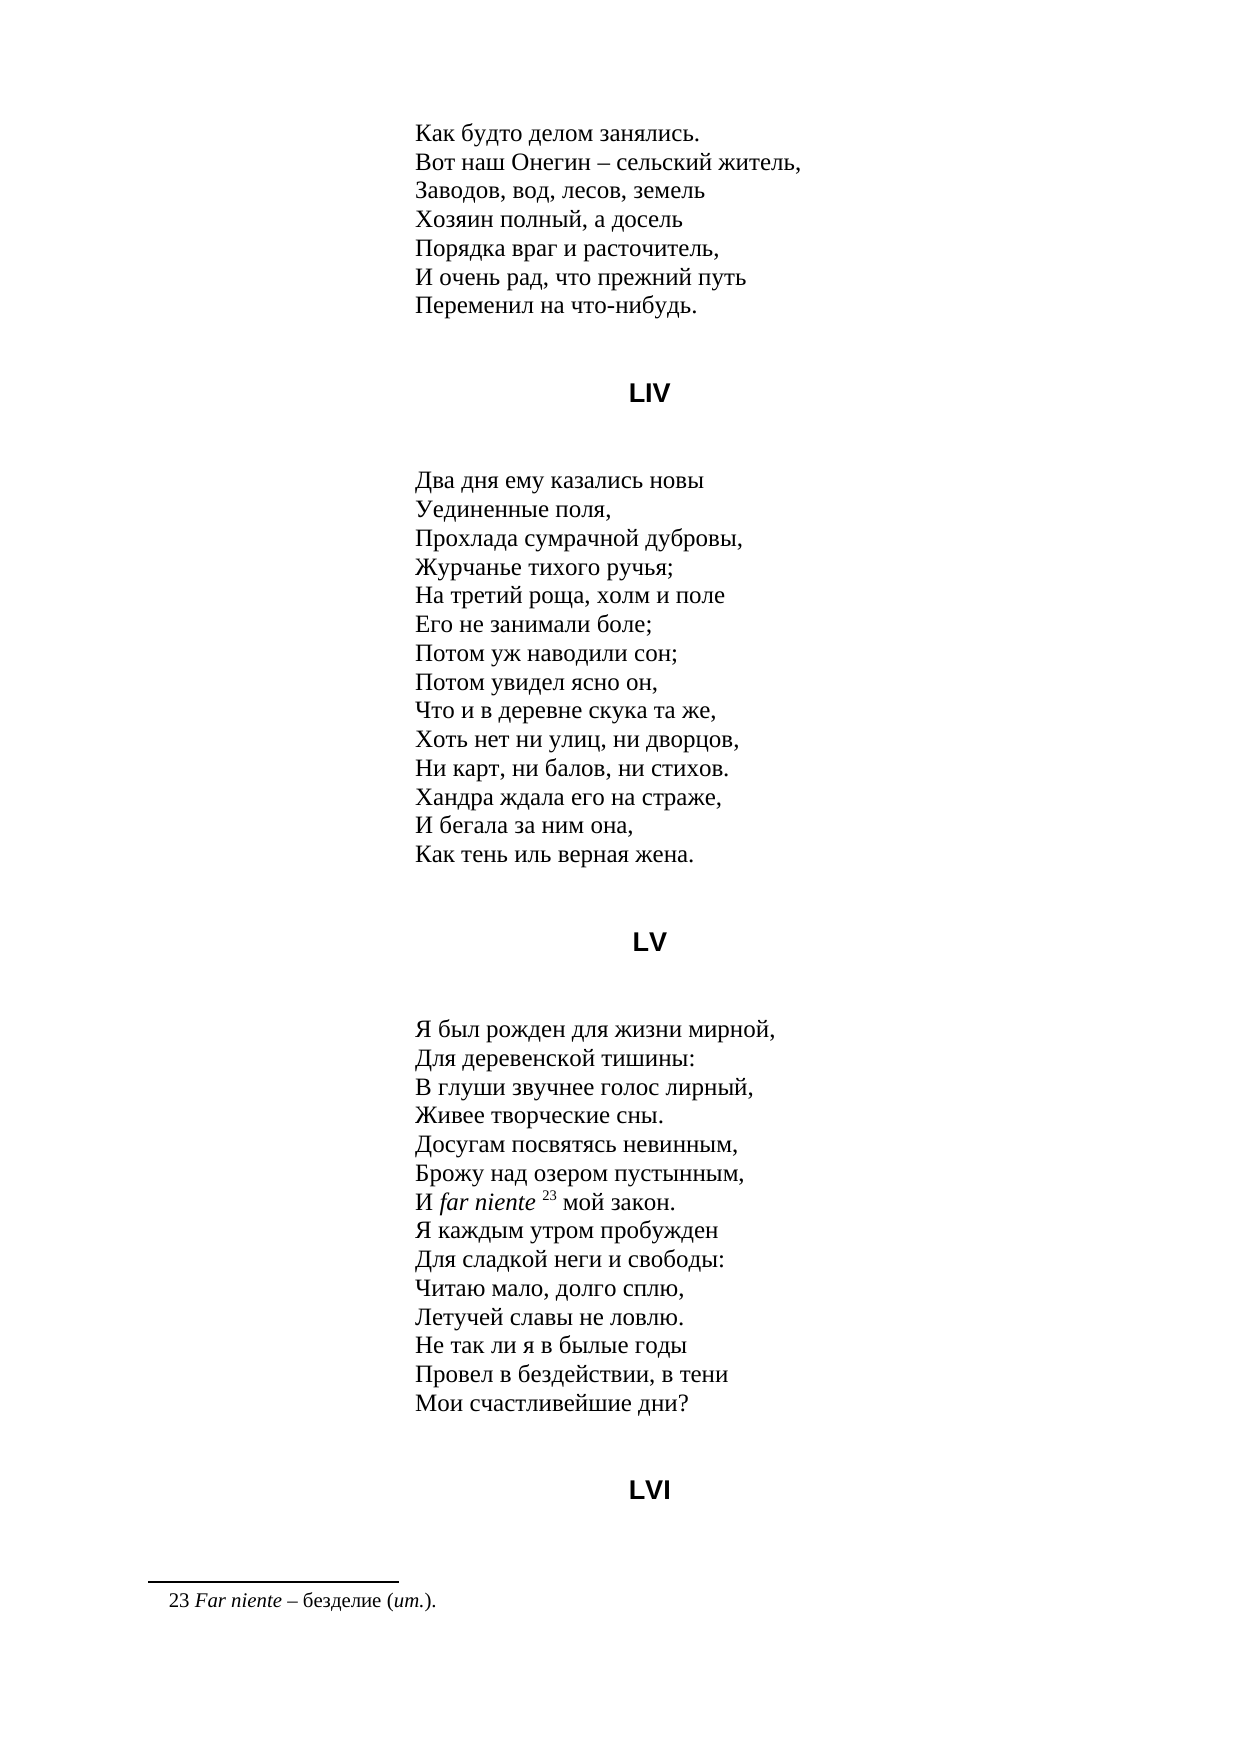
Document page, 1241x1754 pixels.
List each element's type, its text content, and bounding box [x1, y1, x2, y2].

text Прохлада сумрачной дубровы, [356, 523, 1089, 552]
text Ни карт, ни балов, ни стихов. [356, 753, 1089, 782]
text Журчанье тихого ручья; [356, 552, 1089, 581]
text Мои счастливейшие дни? [356, 1388, 1089, 1417]
text Хоть нет ни улиц, ни дворцов, [356, 724, 1089, 753]
text Как будто делом занялись. [356, 118, 1089, 147]
subtitle LVI [148, 1474, 1152, 1506]
text Что и в деревне скука та же, [356, 696, 1089, 724]
text Потом уж наводили сон; [356, 638, 1089, 667]
text Читаю мало, долго сплю, [356, 1273, 1089, 1302]
text Уединенные поля, [356, 494, 1089, 523]
text Порядка враг и расточитель, [356, 233, 1089, 262]
text Как тень иль верная жена. [356, 839, 1089, 868]
text Два дня ему казались новы [356, 466, 1089, 494]
text Хандра ждала его на страже, [356, 782, 1089, 811]
text Не так ли я в былые годы [356, 1331, 1089, 1359]
subtitle LIV [148, 377, 1152, 408]
subtitle LV [148, 926, 1152, 957]
text Досугам посвятясь невинным, [356, 1129, 1089, 1158]
text Переменил на что-нибудь. [356, 291, 1089, 319]
text На третий роща, холм и поле [356, 581, 1089, 609]
text Живее творческие сны. [356, 1101, 1089, 1129]
text Потом увидел ясно он, [356, 667, 1089, 696]
text Я был рожден для жизни мирной, [356, 1014, 1089, 1043]
text Хозяин полный, а досель [356, 204, 1089, 233]
text Для деревенской тишины: [356, 1043, 1089, 1072]
text И очень рад, что прежний путь [356, 262, 1089, 291]
text Брожу над озером пустынным, [356, 1158, 1089, 1187]
text И бегала за ним она, [356, 811, 1089, 839]
text Провел в бездействии, в тени [356, 1359, 1089, 1388]
text Летучей славы не ловлю. [356, 1302, 1089, 1331]
text Вот наш Онегин – сельский житель, [356, 147, 1089, 176]
text Заводов, вод, лесов, земель [356, 176, 1089, 204]
text Его не занимали боле; [356, 609, 1089, 638]
text В глуши звучнее голос лирный, [356, 1072, 1089, 1101]
text Я каждым утром пробужден [356, 1216, 1089, 1244]
text И far niente мой закон. [356, 1187, 1089, 1216]
text Для сладкой неги и свободы: [356, 1244, 1089, 1273]
